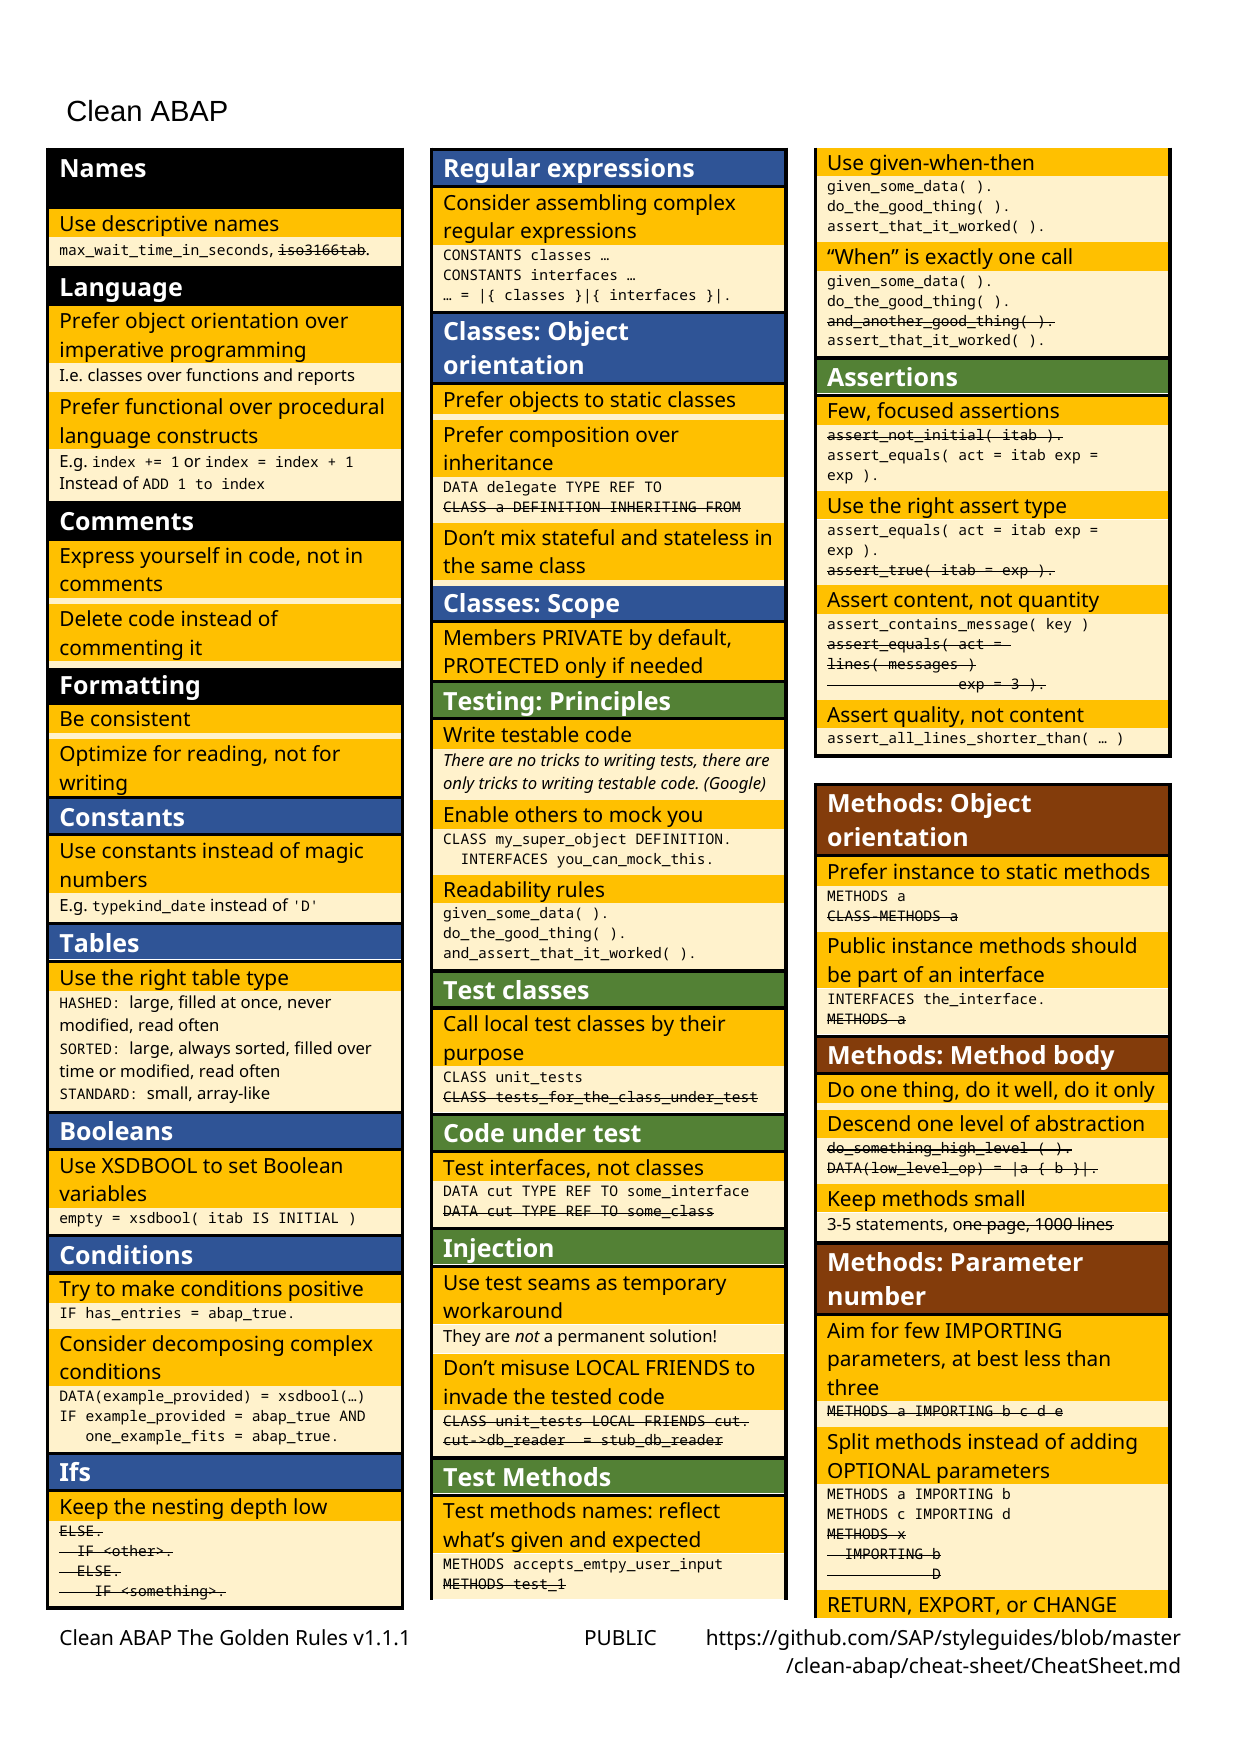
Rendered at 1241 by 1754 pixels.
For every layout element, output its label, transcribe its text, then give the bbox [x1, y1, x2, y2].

table_cell METHODS accepts_emtpy_user_input METHODS test_1 [433, 1554, 784, 1599]
table_cell Prefer functional over procedural language constructs [49, 392, 401, 449]
table_cell Booleans [49, 1114, 401, 1148]
table_cell Use given-when-then [817, 148, 1168, 176]
table_cell INTERFACES the_interface. METHODS a [817, 989, 1168, 1034]
table_cell Members PRIVATE by default, PROTECTED only if needed [433, 623, 784, 680]
table_cell Language [49, 269, 401, 303]
table_cell RETURN, EXPORT, or CHANGE exactly one parameter [817, 1590, 1168, 1618]
table_cell Aim for few IMPORTING parameters, at best less than three [817, 1316, 1168, 1401]
table_cell CLASS unit_tests CLASS tests_for_the_class_under_test [433, 1066, 784, 1112]
table_cell Enable others to mock you [433, 800, 784, 829]
table_cell Use XSDBOOL to set Boolean variables [49, 1151, 401, 1208]
table_cell Optimize for reading, not for writing [49, 739, 401, 796]
table_cell Methods: Method body [817, 1038, 1168, 1072]
table_cell Don’t mix stateful and stateless in the same class [433, 523, 784, 580]
table_cell Do one thing, do it well, do it only [817, 1075, 1168, 1103]
table_cell E.g. typekind_date instead of 'D' [49, 893, 401, 922]
table_cell Prefer object orientation over imperative programming [49, 306, 401, 363]
table_cell Public instance methods should be part of an interface [817, 932, 1168, 988]
table_cell Readability rules [433, 875, 784, 903]
table_cell Injection [433, 1230, 784, 1264]
table_cell Assertions [817, 360, 1168, 393]
table_cell Delete code instead of commenting it [49, 604, 401, 661]
table_cell Test methods names: reflect what’s given and expected [433, 1497, 784, 1553]
table_cell E.g. index += 1 or index = index + 1 Instead of ADD 1 to index [49, 449, 401, 501]
table_cell Write testable code [433, 720, 784, 749]
table_cell Consider assembling complex regular expressions [433, 188, 784, 245]
table_cell given_some_data( ). do_the_good_thing( ). and_assert_that_it_worked( ). [433, 903, 784, 969]
table_cell Code under test [433, 1116, 784, 1150]
table_cell Use the right assert type [817, 491, 1168, 519]
table_cell Use the right table type [49, 963, 401, 991]
table_cell Use constants instead of magic numbers [49, 836, 401, 893]
table_cell I.e. classes over functions and reports [49, 363, 401, 392]
table_cell max_wait_time_in_seconds, iso3166tab. [49, 237, 401, 266]
table_cell Call local test classes by their purpose [433, 1010, 784, 1066]
table_header Names [49, 151, 401, 206]
table_cell Test interfaces, not classes [433, 1153, 784, 1181]
table_cell Assert quality, not content [817, 700, 1168, 728]
table_cell assert_all_lines_shorter_than( … ) [817, 728, 1168, 754]
table_cell Prefer objects to static classes [433, 385, 784, 414]
table_cell Consider decomposing complex conditions [49, 1329, 401, 1386]
table_cell “When” is exactly one call [817, 242, 1168, 271]
table_cell Regular expressions [433, 151, 784, 185]
table_cell assert_not_initial( itab ). assert_equals( act = itab exp = exp ). [817, 425, 1168, 491]
table_cell Don’t misuse LOCAL FRIENDS to invade the tested code [433, 1354, 784, 1410]
table_cell CLASS my_super_object DEFINITION. INTERFACES you_can_mock_this. [433, 829, 784, 875]
table_cell Keep the nesting depth low [49, 1492, 401, 1521]
table_cell Use descriptive names [49, 209, 401, 237]
table_cell ELSE. IF <other>. ELSE. IF <something>. [49, 1521, 401, 1606]
table_cell Classes: Object orientation [433, 314, 784, 382]
table_cell do_something_high_level ( ). DATA(low_level_op) = |a { b }|. [817, 1138, 1168, 1184]
table_cell Be consistent [49, 705, 401, 733]
table_cell 3-5 statements, one page, 1000 lines [817, 1213, 1168, 1241]
table_cell METHODS a IMPORTING b c d e [817, 1401, 1168, 1427]
table_cell assert_contains_message( key ) assert_equals( act = lines( messages ) exp = 3 ). [817, 614, 1168, 700]
table_cell METHODS a CLASS-METHODS a [817, 886, 1168, 932]
table_cell Formatting [49, 668, 401, 701]
table_cell Comments [49, 504, 401, 538]
table_cell They are not a permanent solution! [433, 1325, 784, 1353]
table_cell Split methods instead of adding OPTIONAL parameters [817, 1427, 1168, 1484]
table_cell Use test seams as temporary workaround [433, 1268, 784, 1324]
table_cell CONSTANTS classes … CONSTANTS interfaces … … = |{ classes }|{ interfaces }|. [433, 245, 784, 311]
table_cell Ifs [49, 1455, 401, 1489]
table_cell There are no tricks to writing tests, there are only tricks to writing testable code. (Google) [433, 749, 784, 800]
table_cell Keep methods small [817, 1184, 1168, 1212]
table_cell Descend one level of abstraction [817, 1110, 1168, 1138]
table_cell IF has_entries = abap_true. [49, 1303, 401, 1329]
table_cell DATA delegate TYPE REF TO CLASS a DEFINITION INHERITING FROM [433, 477, 784, 523]
table_cell DATA cut TYPE REF TO some_interface DATA cut TYPE REF TO some_class [433, 1181, 784, 1227]
table_cell Tables [49, 925, 401, 959]
table_cell Few, focused assertions [817, 397, 1168, 425]
table_cell Testing: Principles [433, 683, 784, 717]
table_cell Test classes [433, 973, 784, 1006]
table_cell Prefer instance to static methods [817, 857, 1168, 886]
table_cell Test Methods [433, 1460, 784, 1493]
table_cell DATA(example_provided) = xsdbool(…) IF example_provided = abap_true AND one_example_fits = abap_true. [49, 1386, 401, 1452]
table_cell Constants [49, 799, 401, 833]
table_cell Prefer composition over inheritance [433, 420, 784, 477]
table_header Methods: Object orientation [817, 786, 1168, 854]
table_cell Express yourself in code, not in comments [49, 541, 401, 598]
table_cell Conditions [49, 1237, 401, 1271]
table_cell HASHED: large, filled at once, never modified, read often SORTED: large, always sorted, filled over time or modified, read often STANDARD: small, array-like [49, 991, 401, 1111]
table_cell Methods: Parameter number [817, 1245, 1168, 1313]
table_cell Try to make conditions positive [49, 1275, 401, 1303]
table_cell Classes: Scope [433, 586, 784, 620]
table_cell empty = xsdbool( itab IS INITIAL ) [49, 1208, 401, 1234]
table_cell assert_equals( act = itab exp = exp ). assert_true( itab = exp ). [817, 520, 1168, 585]
table_cell METHODS a IMPORTING b METHODS c IMPORTING d METHODS x IMPORTING b D [817, 1484, 1168, 1590]
table_cell given_some_data( ). do_the_good_thing( ). assert_that_it_worked( ). [817, 176, 1168, 242]
table_cell Assert content, not quantity [817, 585, 1168, 614]
table_cell CLASS unit_tests LOCAL FRIENDS cut. cut->db_reader = stub_db_reader [433, 1410, 784, 1456]
table_cell given_some_data( ). do_the_good_thing( ). and_another_good_thing( ). assert_that_it_worked( ). [817, 271, 1168, 356]
